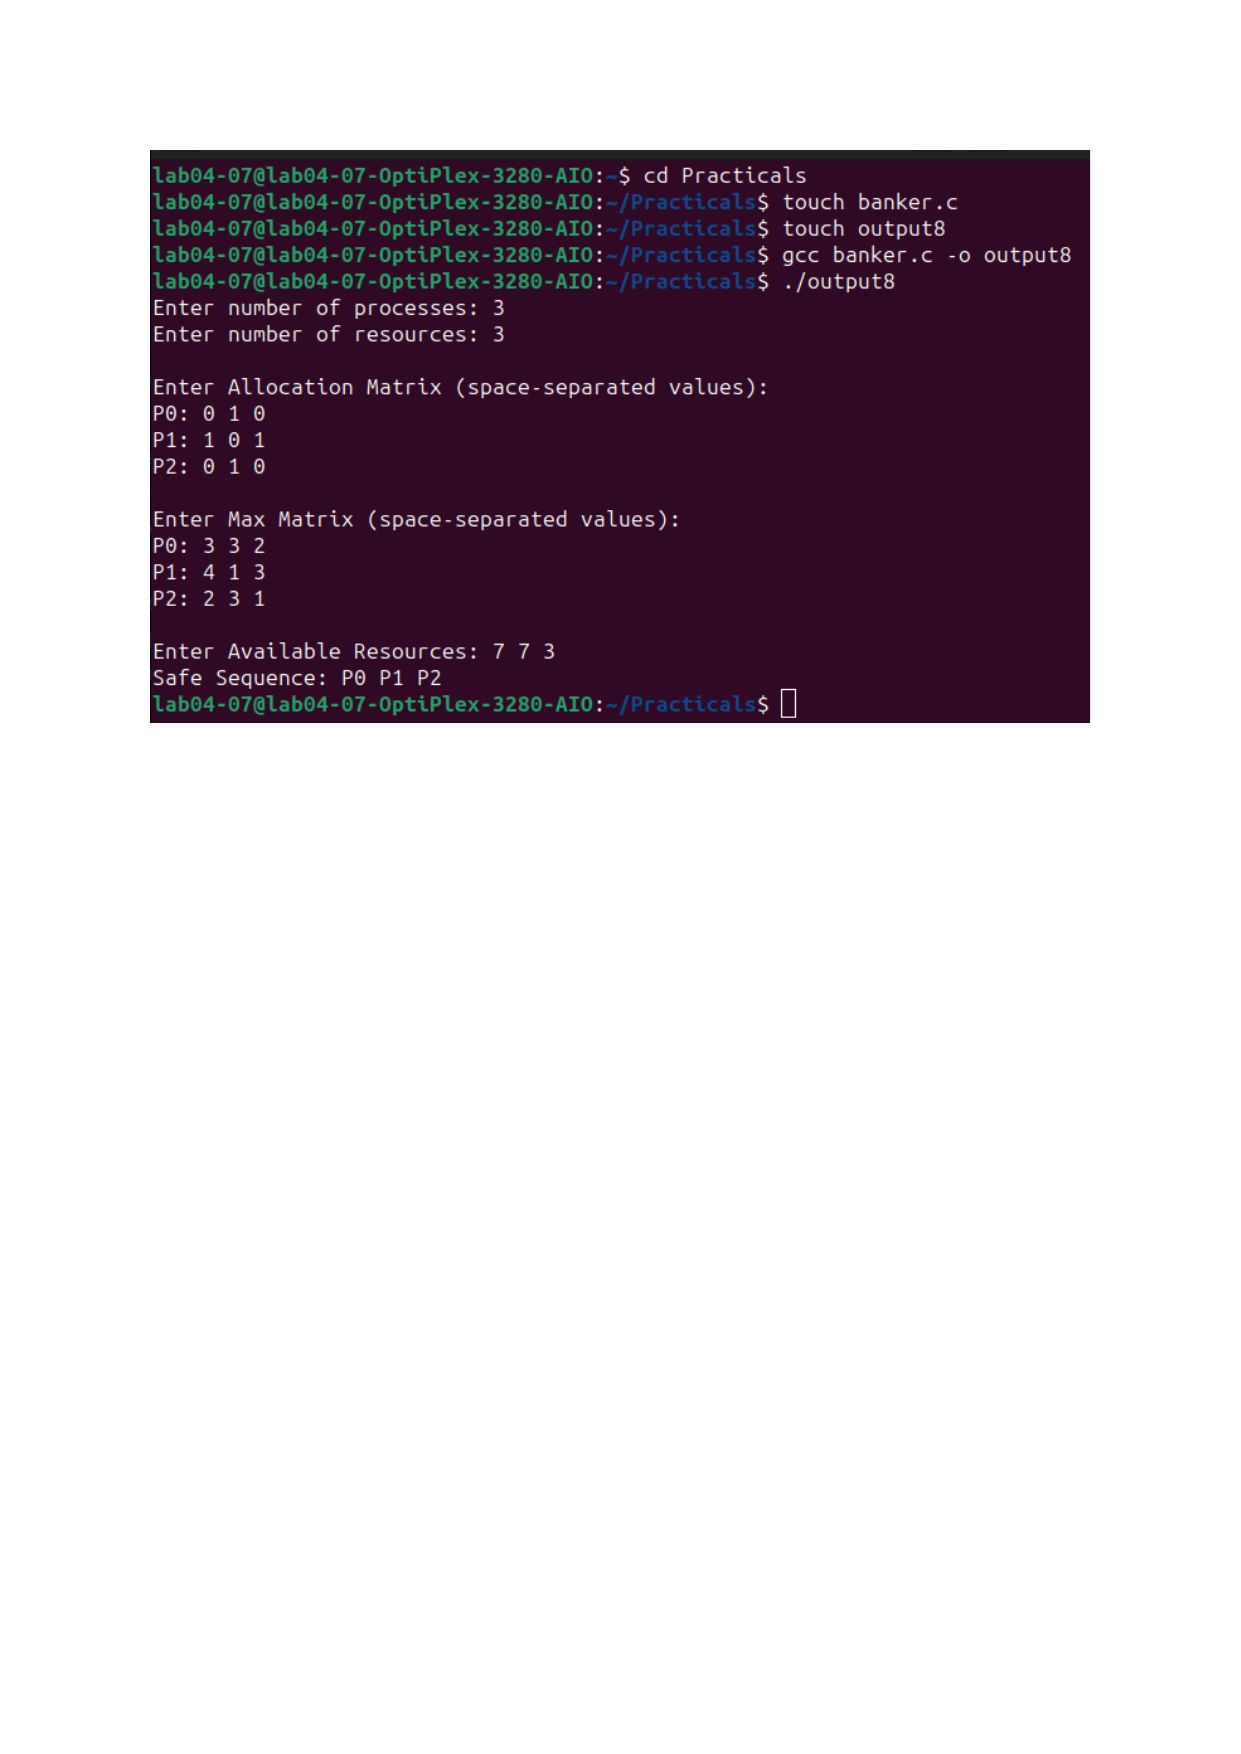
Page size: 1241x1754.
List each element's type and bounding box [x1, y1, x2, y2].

picture [150, 150, 1091, 723]
